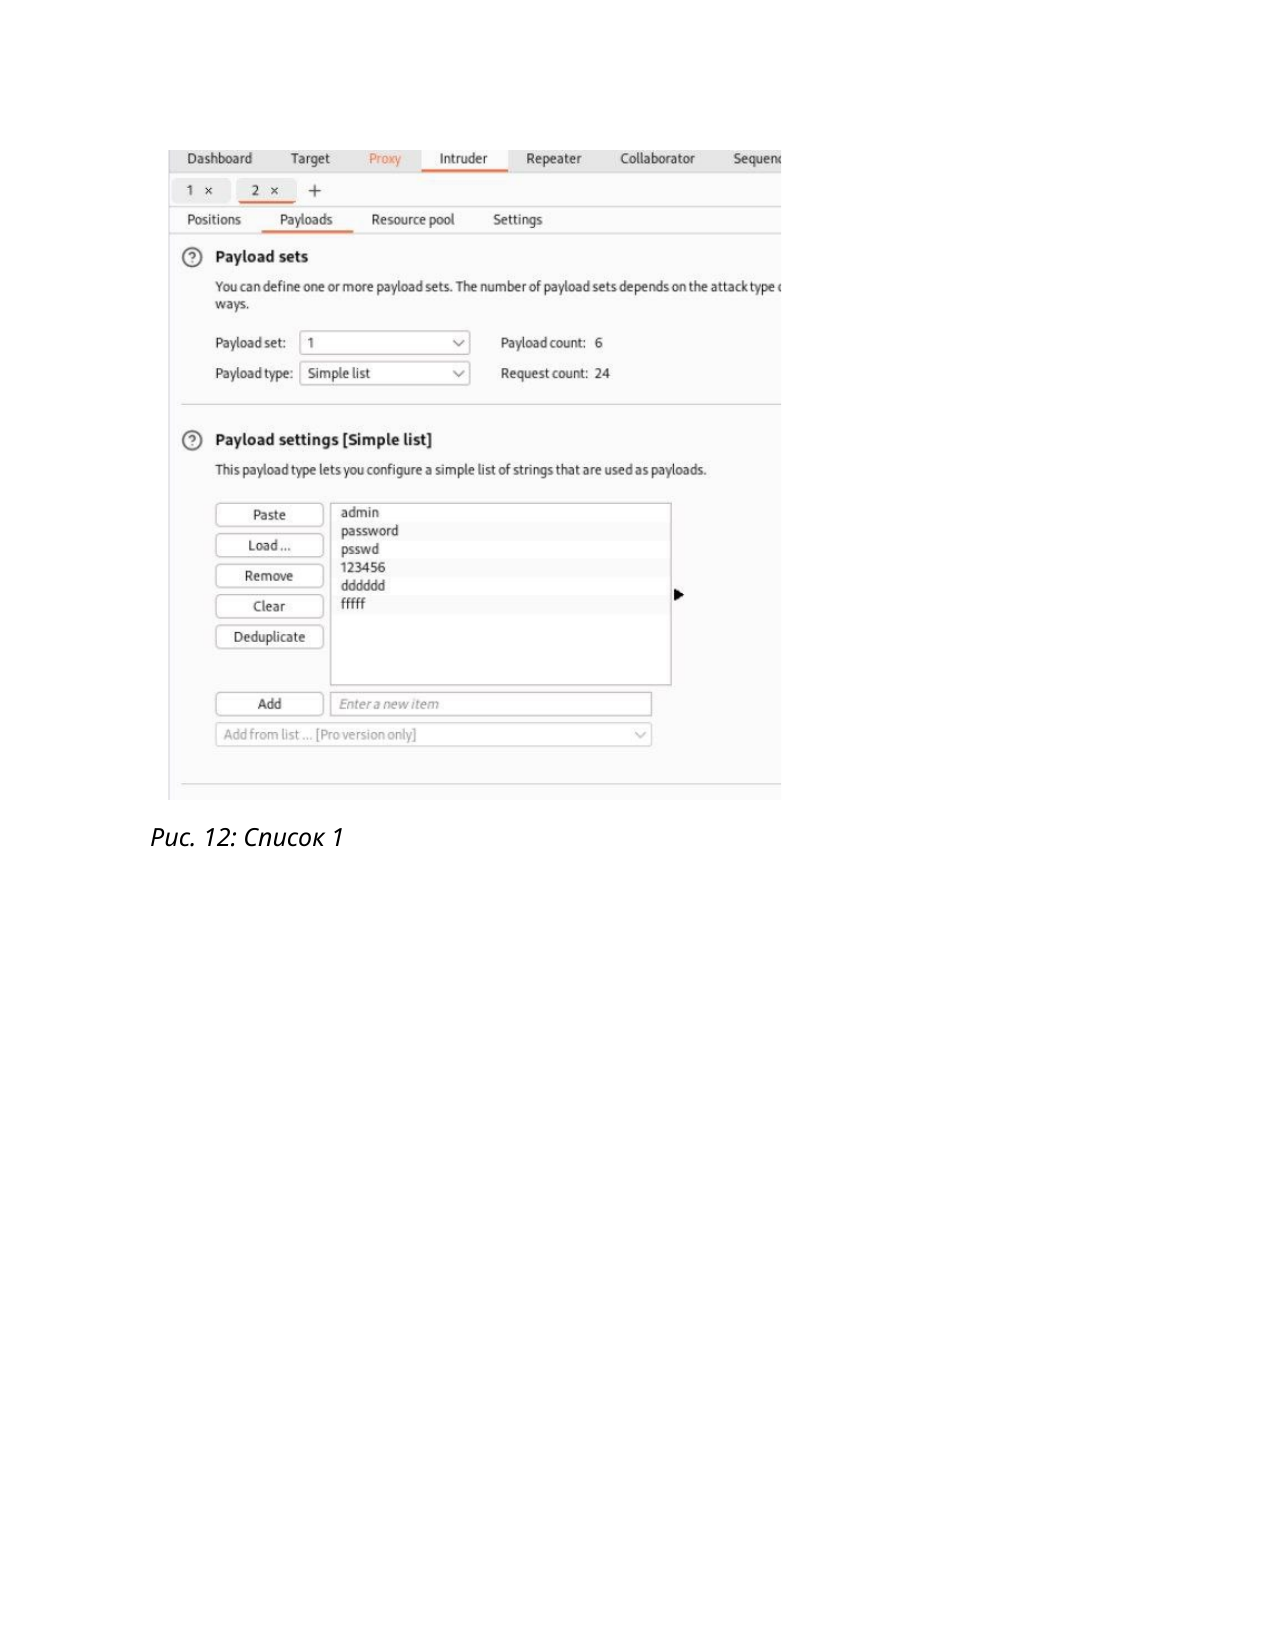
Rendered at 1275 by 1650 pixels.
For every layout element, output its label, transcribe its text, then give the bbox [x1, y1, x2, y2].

text Рис. 12: Список 1 [150, 820, 1125, 854]
picture [168, 150, 782, 800]
